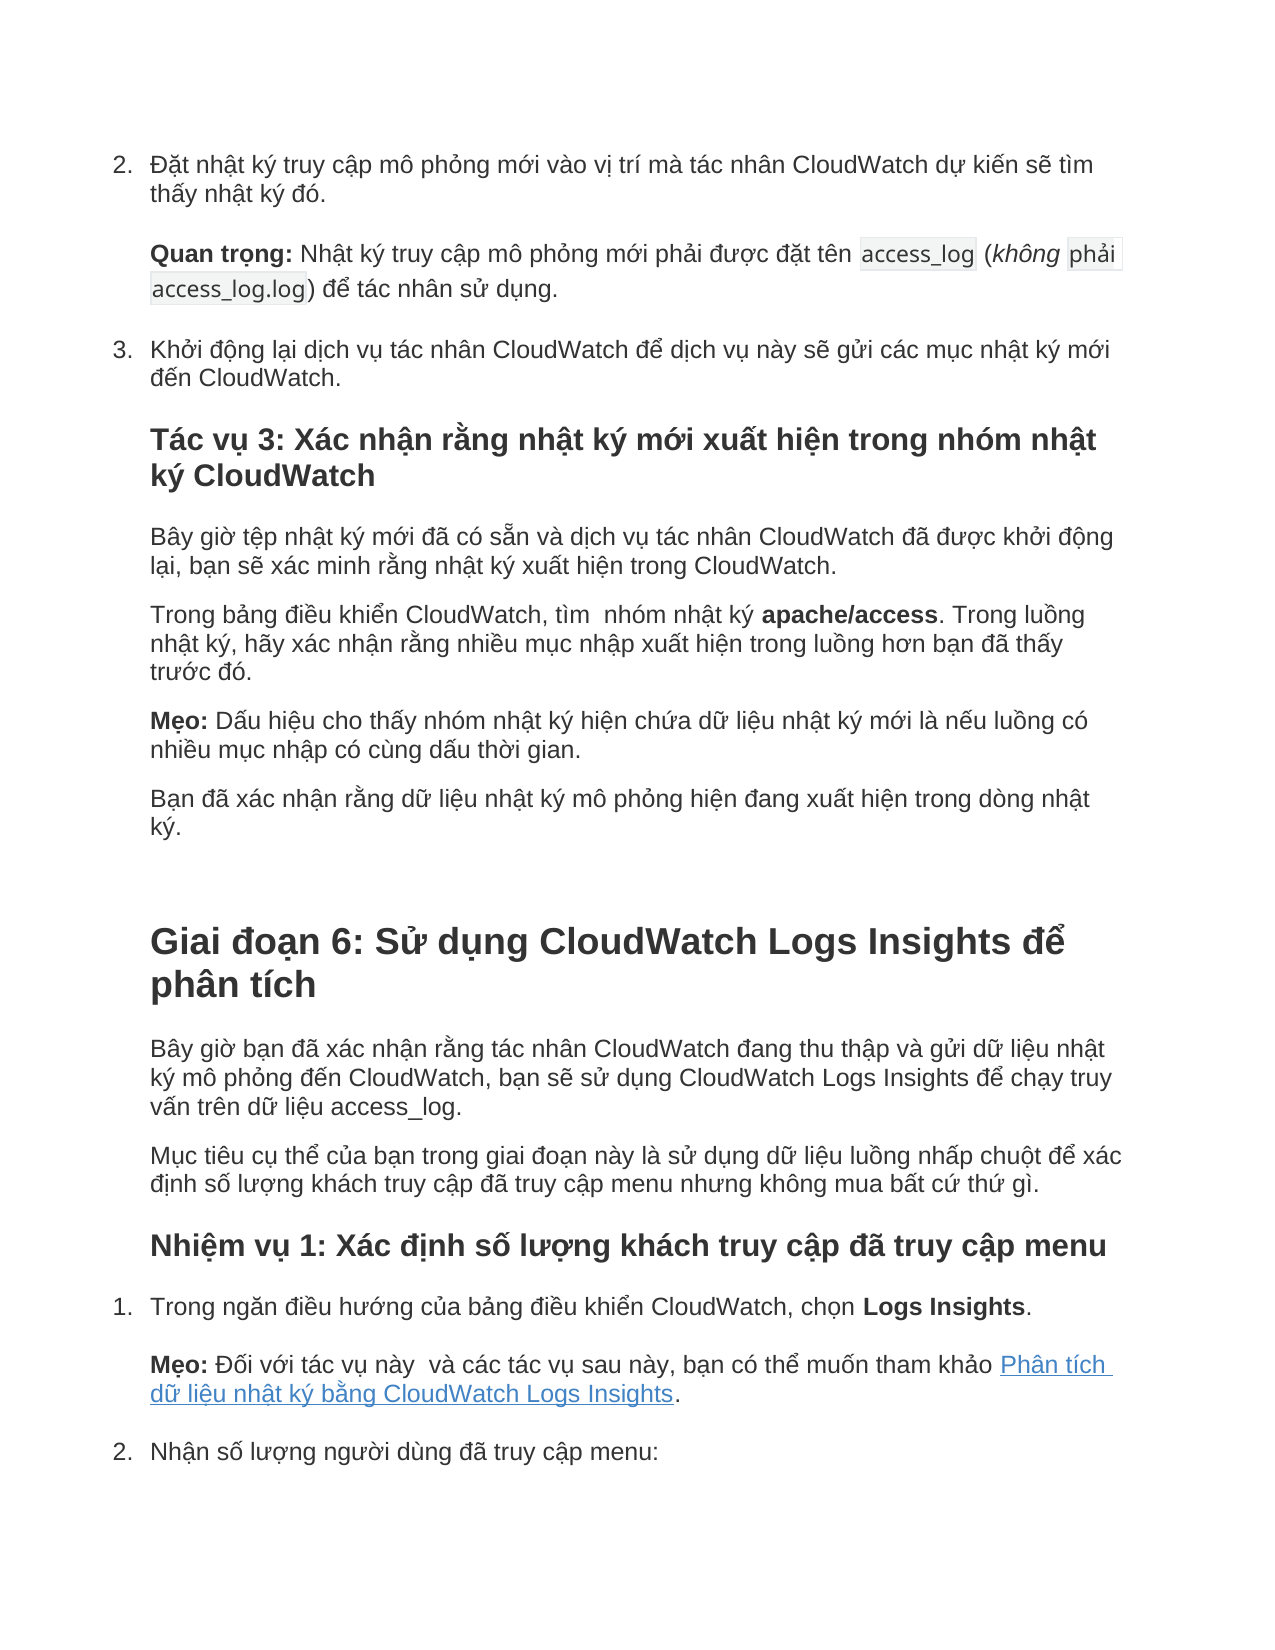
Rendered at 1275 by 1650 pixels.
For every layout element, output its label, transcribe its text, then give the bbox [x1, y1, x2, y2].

text Mẹo: Dấu hiệu cho thấy nhóm nhật ký hiện chứa dữ liệu nhật ký mới là nếu luồng có nhiều mục nhập có cùng dấu thời gian. [150, 706, 1125, 763]
list Khởi động lại dịch vụ tác nhân CloudWatch để dịch vụ này sẽ gửi các mục nhật ký mới đến CloudWatch. [112, 334, 1125, 392]
text Quan trọng: Nhật ký truy cập mô phỏng mới phải được đặt tên access_log (không phải access_log.log) để tác nhân sử dụng. [150, 237, 1125, 305]
text Bây giờ tệp nhật ký mới đã có sẵn và dịch vụ tác nhân CloudWatch đã được khởi động lại, bạn sẽ xác minh rằng nhật ký xuất hiện trong CloudWatch. [150, 522, 1125, 580]
text Mẹo: Đối với tác vụ này và các tác vụ sau này, bạn có thể muốn tham khảo Phân tích dữ liệu nhật ký bằng CloudWatch Logs Insights. [150, 1350, 1125, 1408]
text Tác vụ 3: Xác nhận rằng nhật ký mới xuất hiện trong nhóm nhật ký CloudWatch [150, 421, 1125, 493]
list Nhận số lượng người dùng đã truy cập menu: [112, 1437, 1125, 1466]
text Bây giờ bạn đã xác nhận rằng tác nhân CloudWatch đang thu thập và gửi dữ liệu nhật ký mô phỏng đến CloudWatch, bạn sẽ sử dụng CloudWatch Logs Insights để chạy truy vấn trên dữ liệu access_log. [150, 1034, 1125, 1121]
list Trong ngăn điều hướng của bảng điều khiển CloudWatch, chọn Logs Insights. [112, 1292, 1125, 1321]
text Nhiệm vụ 1: Xác định số lượng khách truy cập đã truy cập menu [150, 1227, 1125, 1263]
list Đặt nhật ký truy cập mô phỏng mới vào vị trí mà tác nhân CloudWatch dự kiến sẽ tìm thấy nhật ký đó. [112, 150, 1125, 207]
text Mục tiêu cụ thể của bạn trong giai đoạn này là sử dụng dữ liệu luồng nhấp chuột để xác định số lượng khách truy cập đã truy cập menu nhưng không mua bất cứ thứ gì. [150, 1141, 1125, 1198]
text Giai đoạn 6: Sử dụng CloudWatch Logs Insights để phân tích [150, 919, 1125, 1005]
text Bạn đã xác nhận rằng dữ liệu nhật ký mô phỏng hiện đang xuất hiện trong dòng nhật ký. [150, 783, 1125, 841]
text Trong bảng điều khiển CloudWatch, tìm nhóm nhật ký apache/access. Trong luồng nhật ký, hãy xác nhận rằng nhiều mục nhập xuất hiện trong luồng hơn bạn đã thấy trước đó. [150, 600, 1125, 686]
